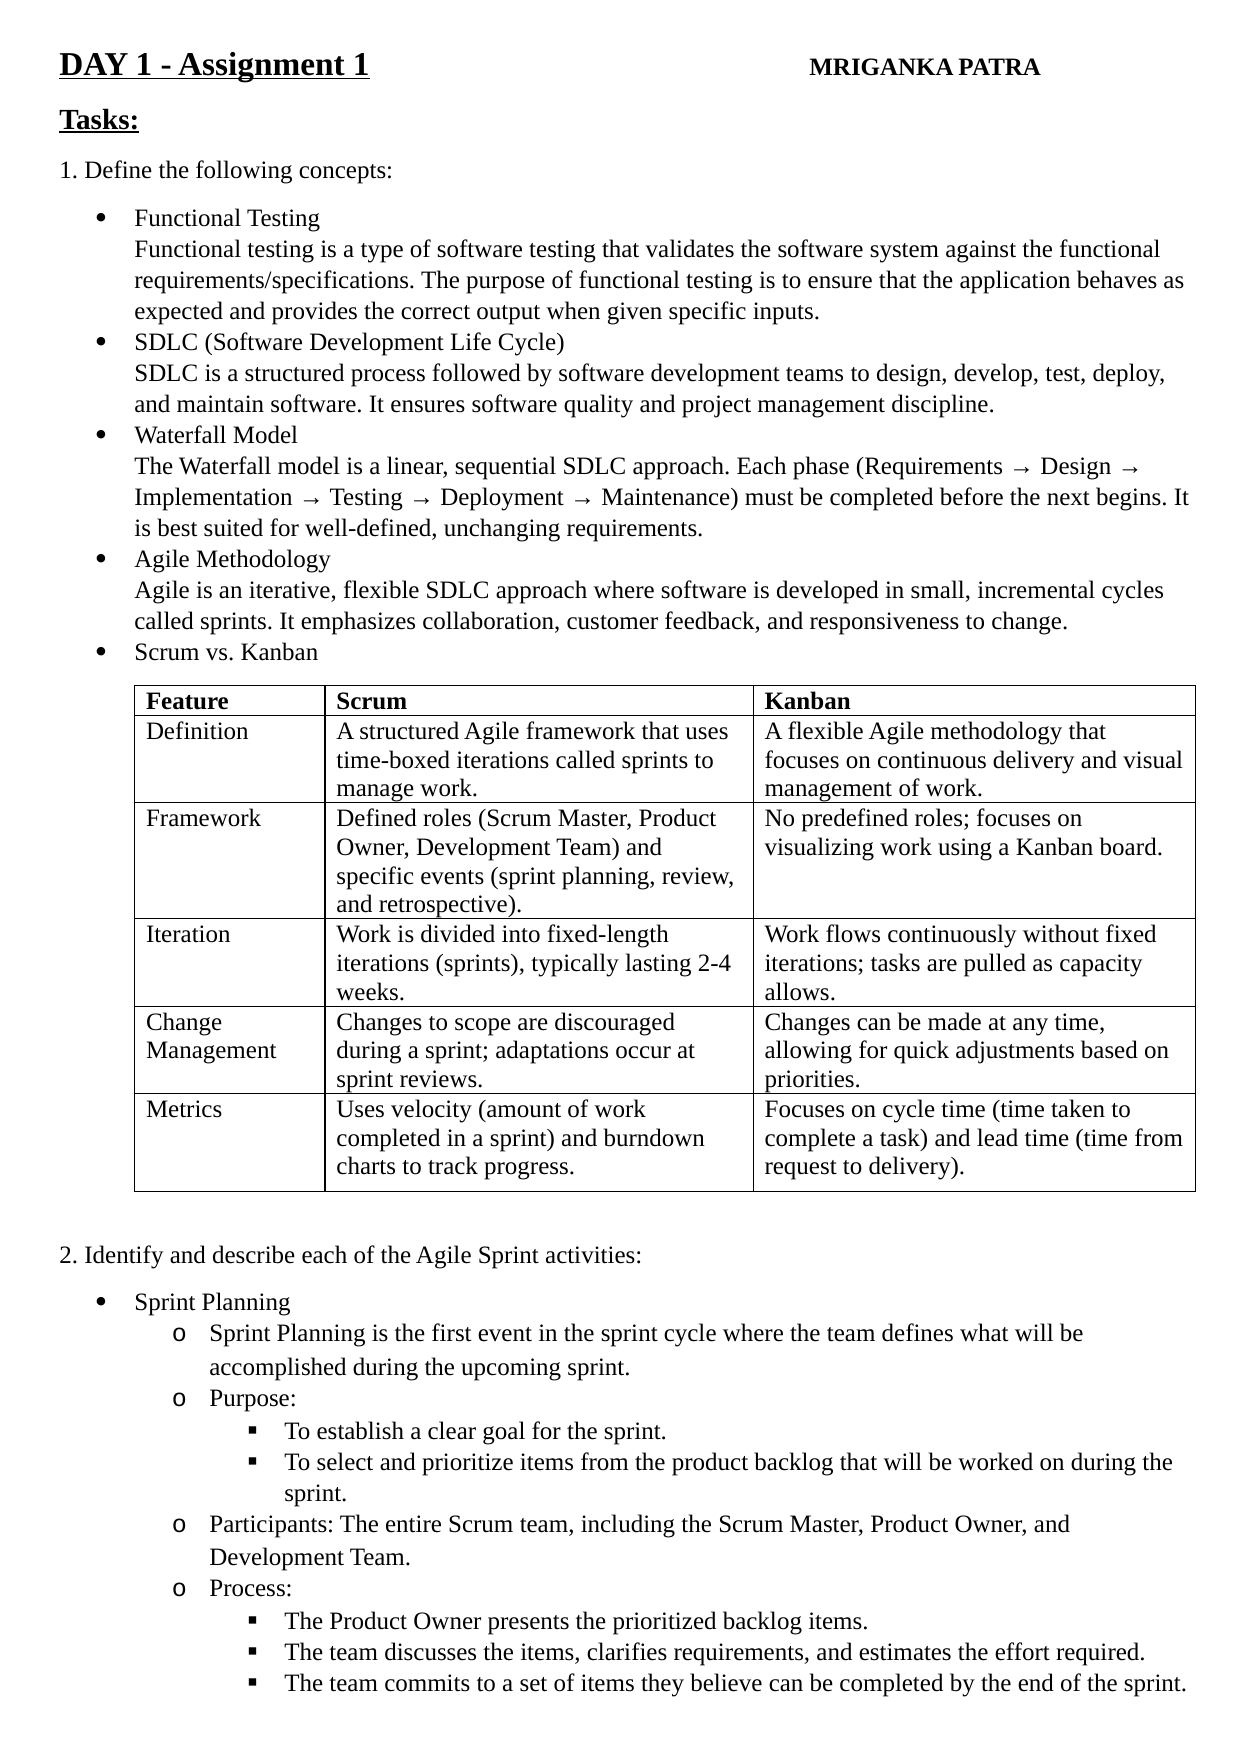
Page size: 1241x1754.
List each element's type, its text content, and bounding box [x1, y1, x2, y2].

table_cell Work flows continuously without fixed iterations; tasks are pulled as capacity allows. [754, 919, 1195, 1006]
list The Product Owner presents the prioritized backlog items. [247, 1606, 1196, 1635]
list Waterfall Model [97, 420, 1196, 449]
table_header Feature [135, 686, 324, 715]
list Functional testing is a type of software testing that validates the software system against the functional requirements/specifications. The purpose of functional testing is to ensure that the application behaves as expected and provides the correct output when given specific inputs. [134, 234, 1196, 325]
table_cell Uses velocity (amount of work completed in a sprint) and burndown charts to track progress. [326, 1094, 753, 1191]
text 1. Define the following concepts: [59, 155, 1196, 184]
list Sprint Planning [97, 1287, 1196, 1316]
text 2. Identify and describe each of the Agile Sprint activities: [59, 1240, 1196, 1268]
list To establish a clear goal for the sprint. [247, 1416, 1196, 1445]
table_cell Definition [135, 716, 324, 802]
list Functional Testing [97, 203, 1196, 232]
list SDLC (Software Development Life Cycle) [97, 327, 1196, 356]
list The Waterfall model is a linear, sequential SDLC approach. Each phase (Requirements → Design → Implementation → Testing → Deployment → Maintenance) must be completed before the next begins. It is best suited for well-defined, unchanging requirements. [134, 451, 1196, 542]
list Sprint Planning is the first event in the sprint cycle where the team defines what will be accomplished during the upcoming sprint. [172, 1318, 1196, 1380]
table_cell Changes can be made at any time, allowing for quick adjustments based on priorities. [754, 1007, 1195, 1093]
list The team discusses the items, clarifies requirements, and estimates the effort required. [247, 1637, 1196, 1666]
list Participants: The entire Scrum team, including the Scrum Master, Product Owner, and Development Team. [172, 1509, 1196, 1571]
text DAY 1 - Assignment 1 MRIGANKA PATRA [59, 44, 1196, 83]
list Agile Methodology [97, 544, 1196, 573]
list To select and prioritize items from the product backlog that will be worked on during the sprint. [247, 1447, 1196, 1507]
table_cell Work is divided into fixed-length iterations (sprints), typically lasting 2-4 weeks. [326, 919, 753, 1006]
table_cell Focuses on cycle time (time taken to complete a task) and lead time (time from request to delivery). [754, 1094, 1195, 1191]
table_cell Changes to scope are discouraged during a sprint; adaptations occur at sprint reviews. [326, 1007, 753, 1093]
table_header Scrum [326, 686, 753, 715]
table_cell Metrics [135, 1094, 324, 1191]
list Purpose: [172, 1383, 1196, 1413]
table_cell Defined roles (Scrum Master, Product Owner, Development Team) and specific events (sprint planning, review, and retrospective). [326, 803, 753, 918]
list SDLC is a structured process followed by software development teams to design, develop, test, deploy, and maintain software. It ensures software quality and project management discipline. [134, 358, 1196, 418]
table_cell A flexible Agile methodology that focuses on continuous delivery and visual management of work. [754, 716, 1195, 802]
list Scrum vs. Kanban [97, 637, 1196, 666]
list Process: [172, 1573, 1196, 1604]
table_cell Change Management [135, 1007, 324, 1093]
list The team commits to a set of items they believe can be completed by the end of the sprint. [247, 1668, 1196, 1697]
table_cell Iteration [135, 919, 324, 1006]
table_cell A structured Agile framework that uses time-boxed iterations called sprints to manage work. [326, 716, 753, 802]
text Tasks: [59, 102, 1196, 136]
list Agile is an iterative, flexible SDLC approach where software is developed in small, incremental cycles called sprints. It emphasizes collaboration, customer feedback, and responsiveness to change. [134, 575, 1196, 635]
table_cell No predefined roles; focuses on visualizing work using a Kanban board. [754, 803, 1195, 918]
table_header Kanban [754, 686, 1195, 715]
table_cell Framework [135, 803, 324, 918]
